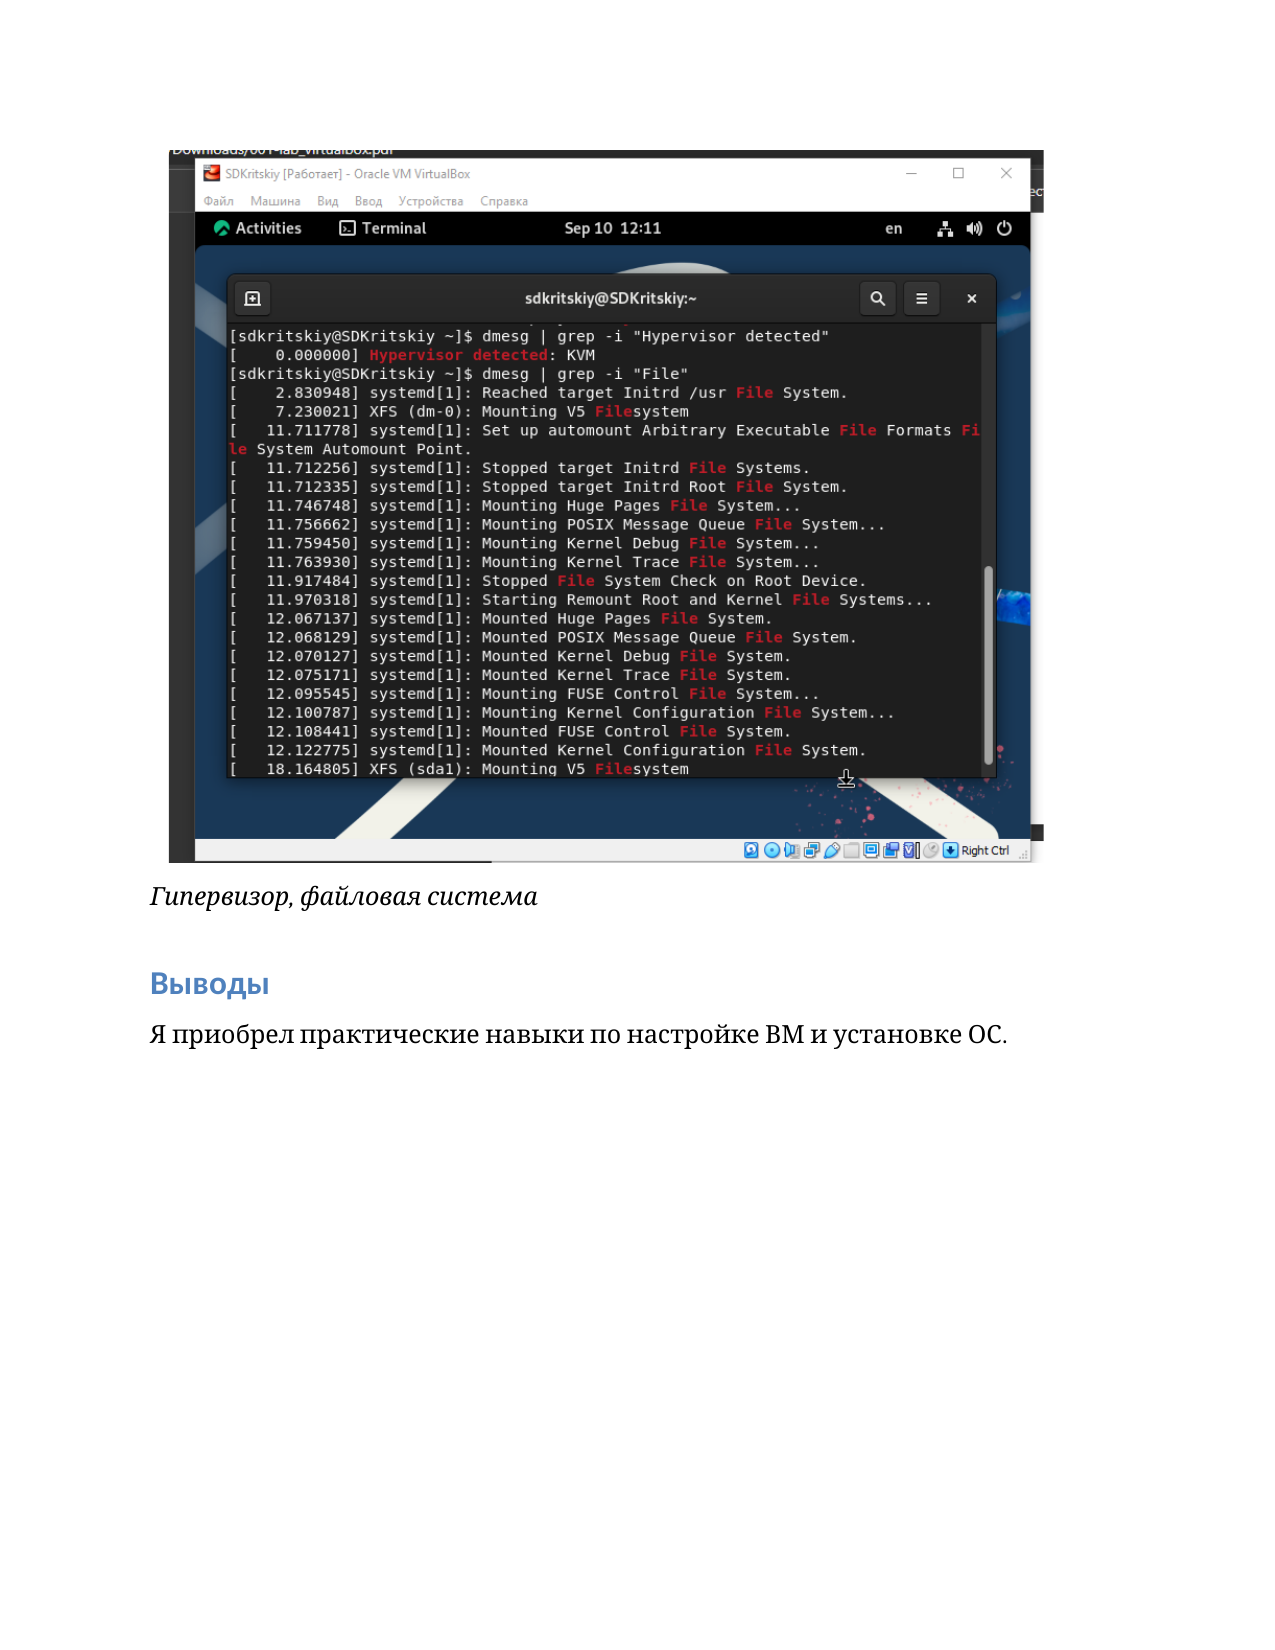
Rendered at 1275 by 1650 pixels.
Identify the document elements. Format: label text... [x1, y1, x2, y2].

text Гипервизор, файловая система [150, 883, 1125, 912]
text Я приобрел практические навыки по настройке ВМ и установке ОС. [150, 1021, 1125, 1050]
picture [168, 150, 1044, 863]
subtitle Выводы [150, 962, 1125, 1003]
